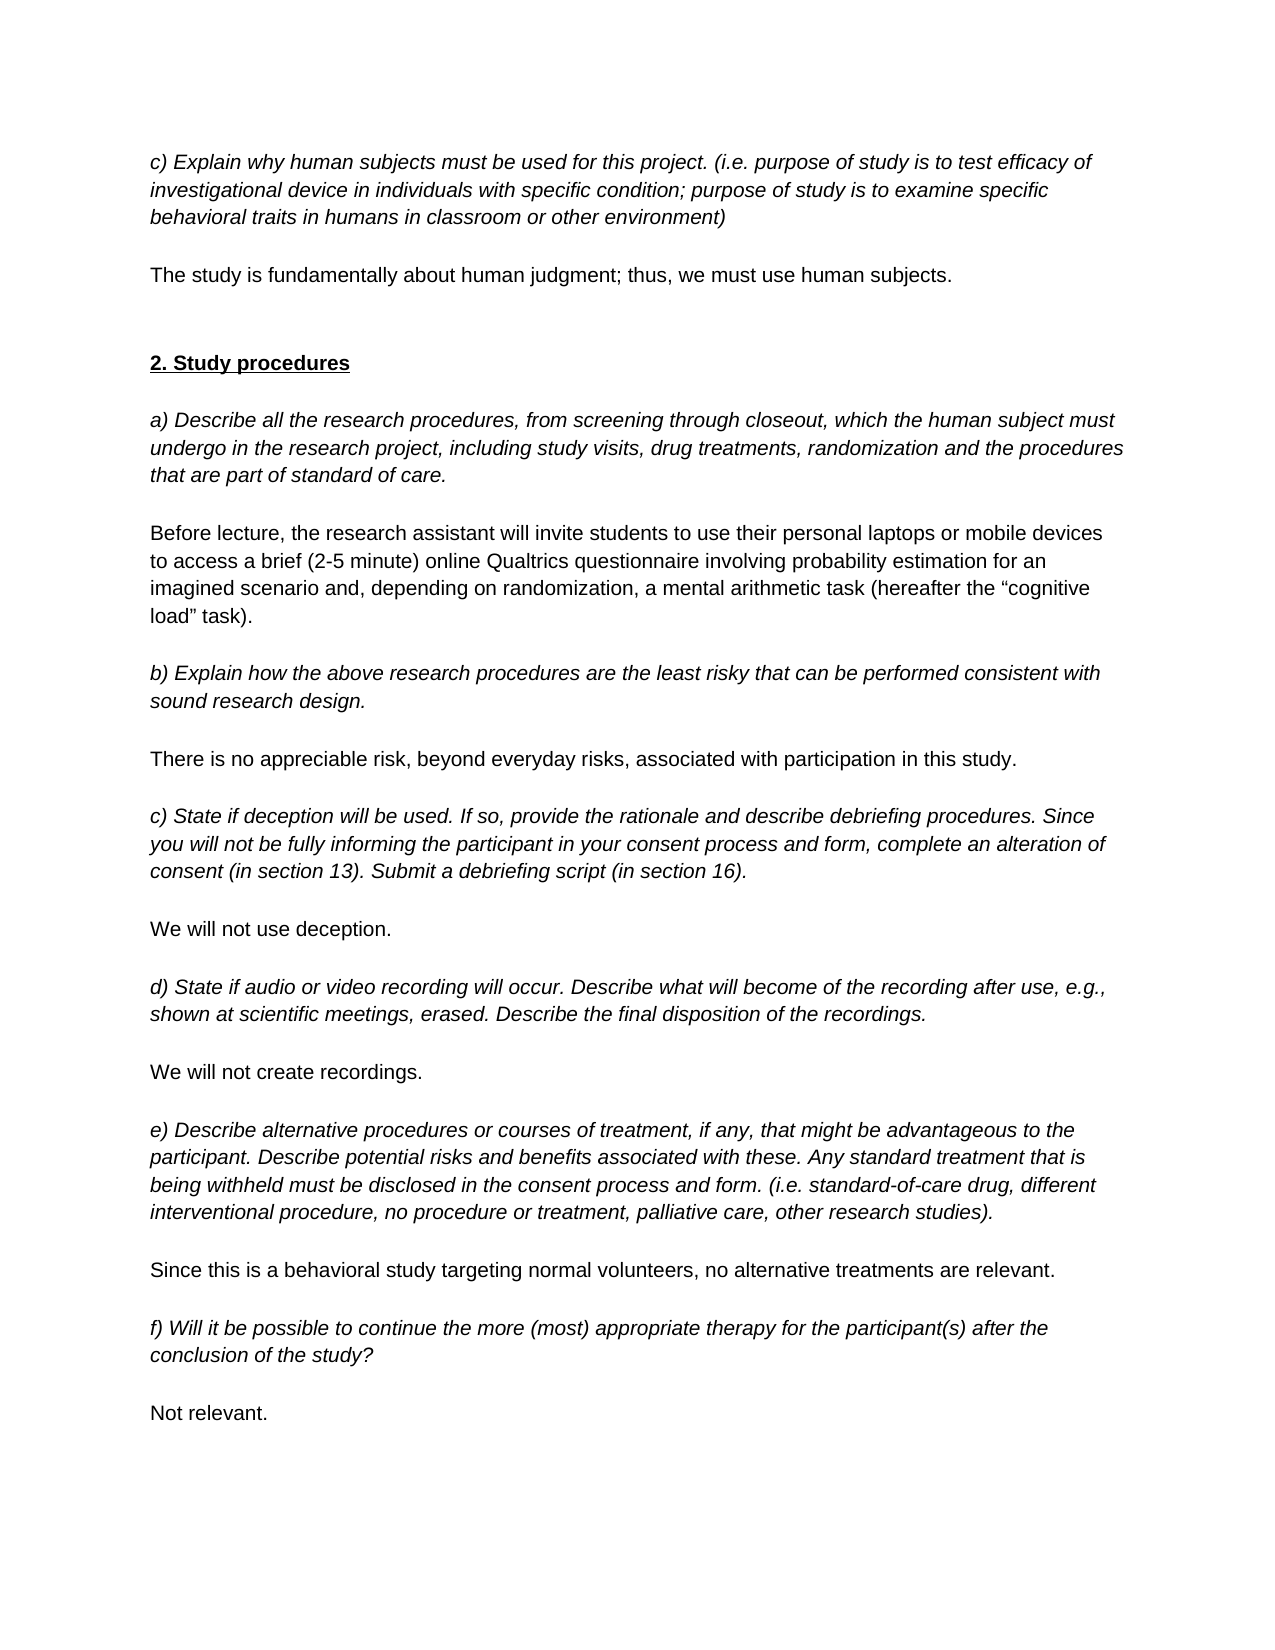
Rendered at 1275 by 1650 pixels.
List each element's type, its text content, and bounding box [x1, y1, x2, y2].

text There is no appreciable risk, beyond everyday risks, associated with participation in this study. [150, 746, 1125, 770]
text a) Describe all the research procedures, from screening through closeout, which the human subject must undergo in the research project, including study visits, drug treatments, randomization and the procedures that are part of standard of care. [150, 408, 1125, 487]
text We will not create recordings. [150, 1060, 1125, 1084]
text Before lecture, the research assistant will invite students to use their personal laptops or mobile devices to access a brief (2-5 minute) online Qualtrics questionnaire involving probability estimation for an imagined scenario and, depending on randomization, a mental arithmetic task (hereafter the “cognitive load” task). [150, 521, 1125, 627]
text b) Explain how the above research procedures are the least risky that can be performed consistent with sound research design. [150, 661, 1125, 713]
text Since this is a behavioral study targeting normal volunteers, no alternative treatments are relevant. [150, 1258, 1125, 1282]
text e) Describe alternative procedures or courses of treatment, if any, that might be advantageous to the participant. Describe potential risks and benefits associated with these. Any standard treatment that is being withheld must be disclosed in the consent process and form. (i.e. standard-of-care drug, different interventional procedure, no procedure or treatment, palliative care, other research studies). [150, 1117, 1125, 1224]
text d) State if audio or video recording will occur. Describe what will become of the recording after use, e.g., shown at scientific meetings, erased. Describe the final disposition of the recordings. [150, 974, 1125, 1026]
text 2. Study procedures [150, 351, 1125, 374]
text We will not use deception. [150, 917, 1125, 941]
text Not relevant. [150, 1401, 1125, 1424]
text The study is fundamentally about human judgment; thus, we must use human subjects. [150, 263, 1125, 287]
text c) State if deception will be used. If so, provide the rationale and describe debriefing procedures. Since you will not be fully informing the participant in your consent process and form, complete an alteration of consent (in section 13). Submit a debriefing script (in section 16). [150, 804, 1125, 883]
text f) Will it be possible to continue the more (most) appropriate therapy for the participant(s) after the conclusion of the study? [150, 1315, 1125, 1367]
text c) Explain why human subjects must be used for this project. (i.e. purpose of study is to test efficacy of investigational device in individuals with specific condition; purpose of study is to examine specific behavioral traits in humans in classroom or other environment) [150, 150, 1125, 229]
